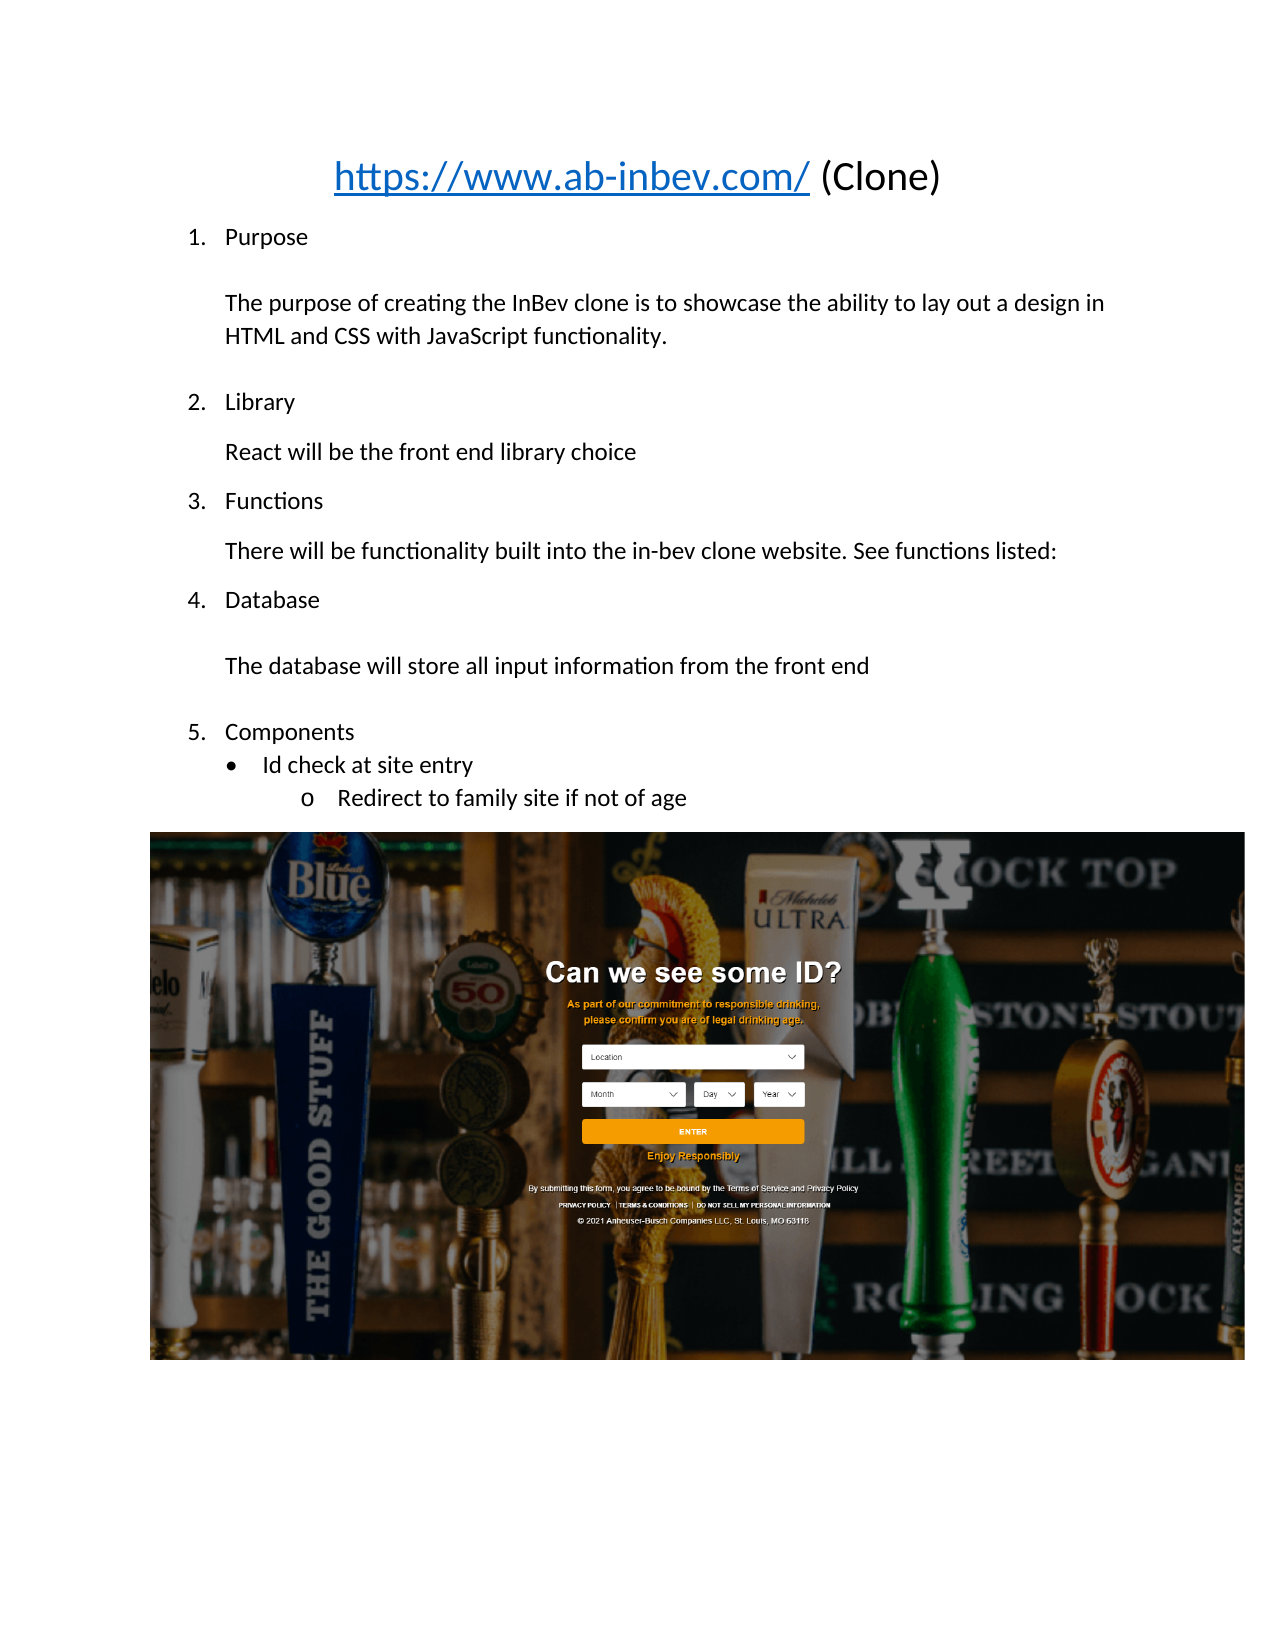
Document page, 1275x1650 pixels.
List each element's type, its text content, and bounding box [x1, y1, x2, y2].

list Library [187, 386, 1125, 417]
text https://www.ab-inbev.com/ (Clone) [150, 150, 1125, 201]
list The database will store all input information from the front end [225, 650, 1125, 681]
list The purpose of creating the InBev clone is to showcase the ability to lay out a design in HTML and CSS with JavaScript functionality. [225, 287, 1125, 351]
list Components [187, 716, 1125, 747]
list Purpose [187, 222, 1125, 252]
text React will be the front end library choice [225, 436, 1125, 466]
list Id check at site entry [225, 749, 1125, 779]
picture [150, 832, 1245, 1360]
list Redirect to family site if not of age [300, 782, 1125, 814]
list Database [187, 584, 1125, 615]
text There will be functionality built into the in-bev clone website. See functions listed: [225, 535, 1125, 565]
list Functions [187, 485, 1125, 516]
